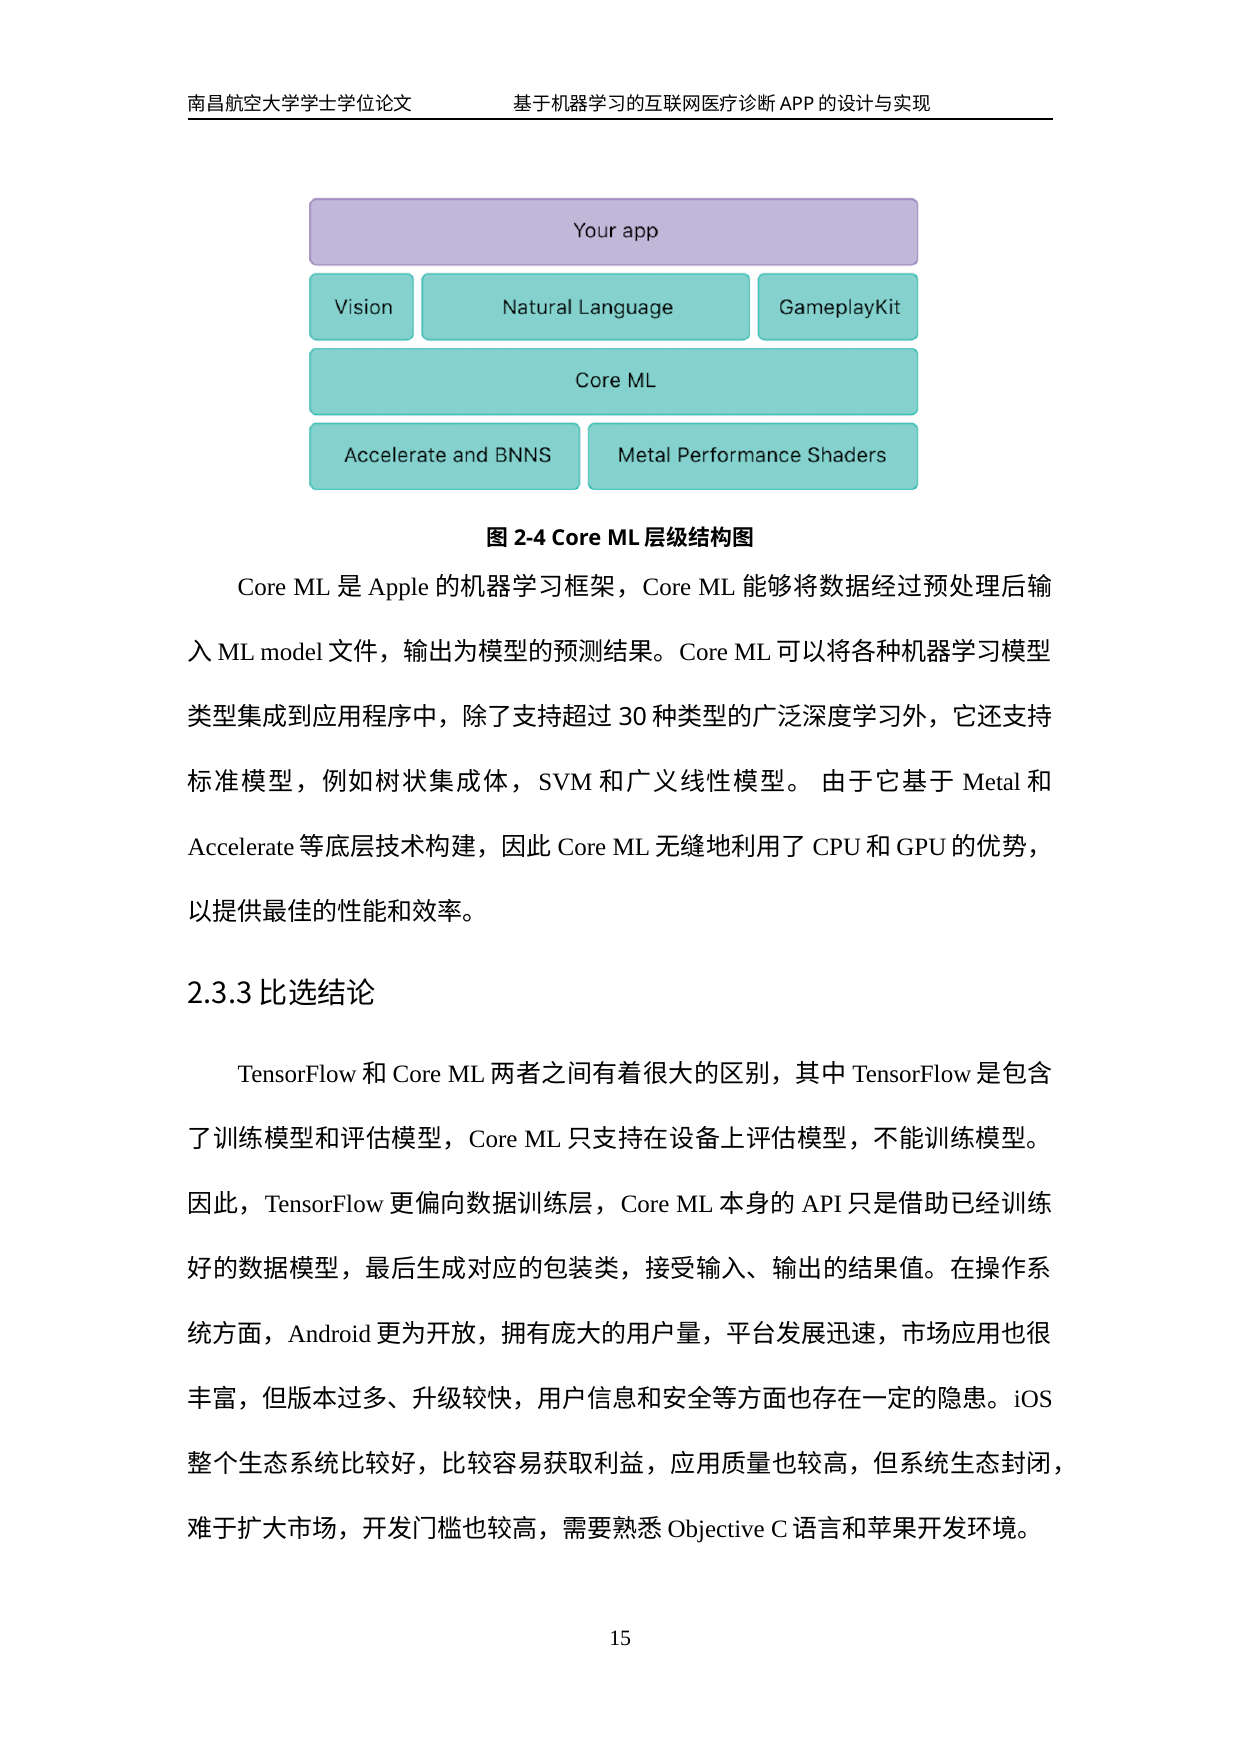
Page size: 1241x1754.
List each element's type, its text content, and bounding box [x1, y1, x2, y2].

text Core ML是Apple的机器学习框架，Core ML能够将数据经过预处理后输入ML model文件，输出为模型的预测结果。Core ML可以将各种机器学习模型类型集成到应用程序中，除了支持超过30种类型的广泛深度学习外，它还支持标准模型，例如树状集成体，SVM和广义线性模型。 由于它基于Metal和Accelerate等底层技术构建，因此Core ML无缝地利用了CPU和GPU的优势，以提供最佳的性能和效率。 [187, 552, 1053, 942]
text TensorFlow和Core ML两者之间有着很大的区别，其中TensorFlow是包含了训练模型和评估模型，Core ML只支持在设备上评估模型，不能训练模型。因此，TensorFlow更偏向数据训练层，Core ML本身的API只是借助已经训练好的数据模型，最后生成对应的包装类，接受输入、输出的结果值。在操作系统方面，Android更为开放，拥有庞大的用户量，平台发展迅速，市场应用也很丰富，但版本过多、升级较快，用户信息和安全等方面也存在一定的隐患。iOS整个生态系统比较好，比较容易获取利益，应用质量也较高，但系统生态封闭，难于扩大市场，开发门槛也较高，需要熟悉Objective C语言和苹果开发环境。 [187, 1039, 1053, 1559]
subtitle 2.3.3 比选结论 [187, 958, 1053, 1023]
picture [281, 167, 959, 514]
